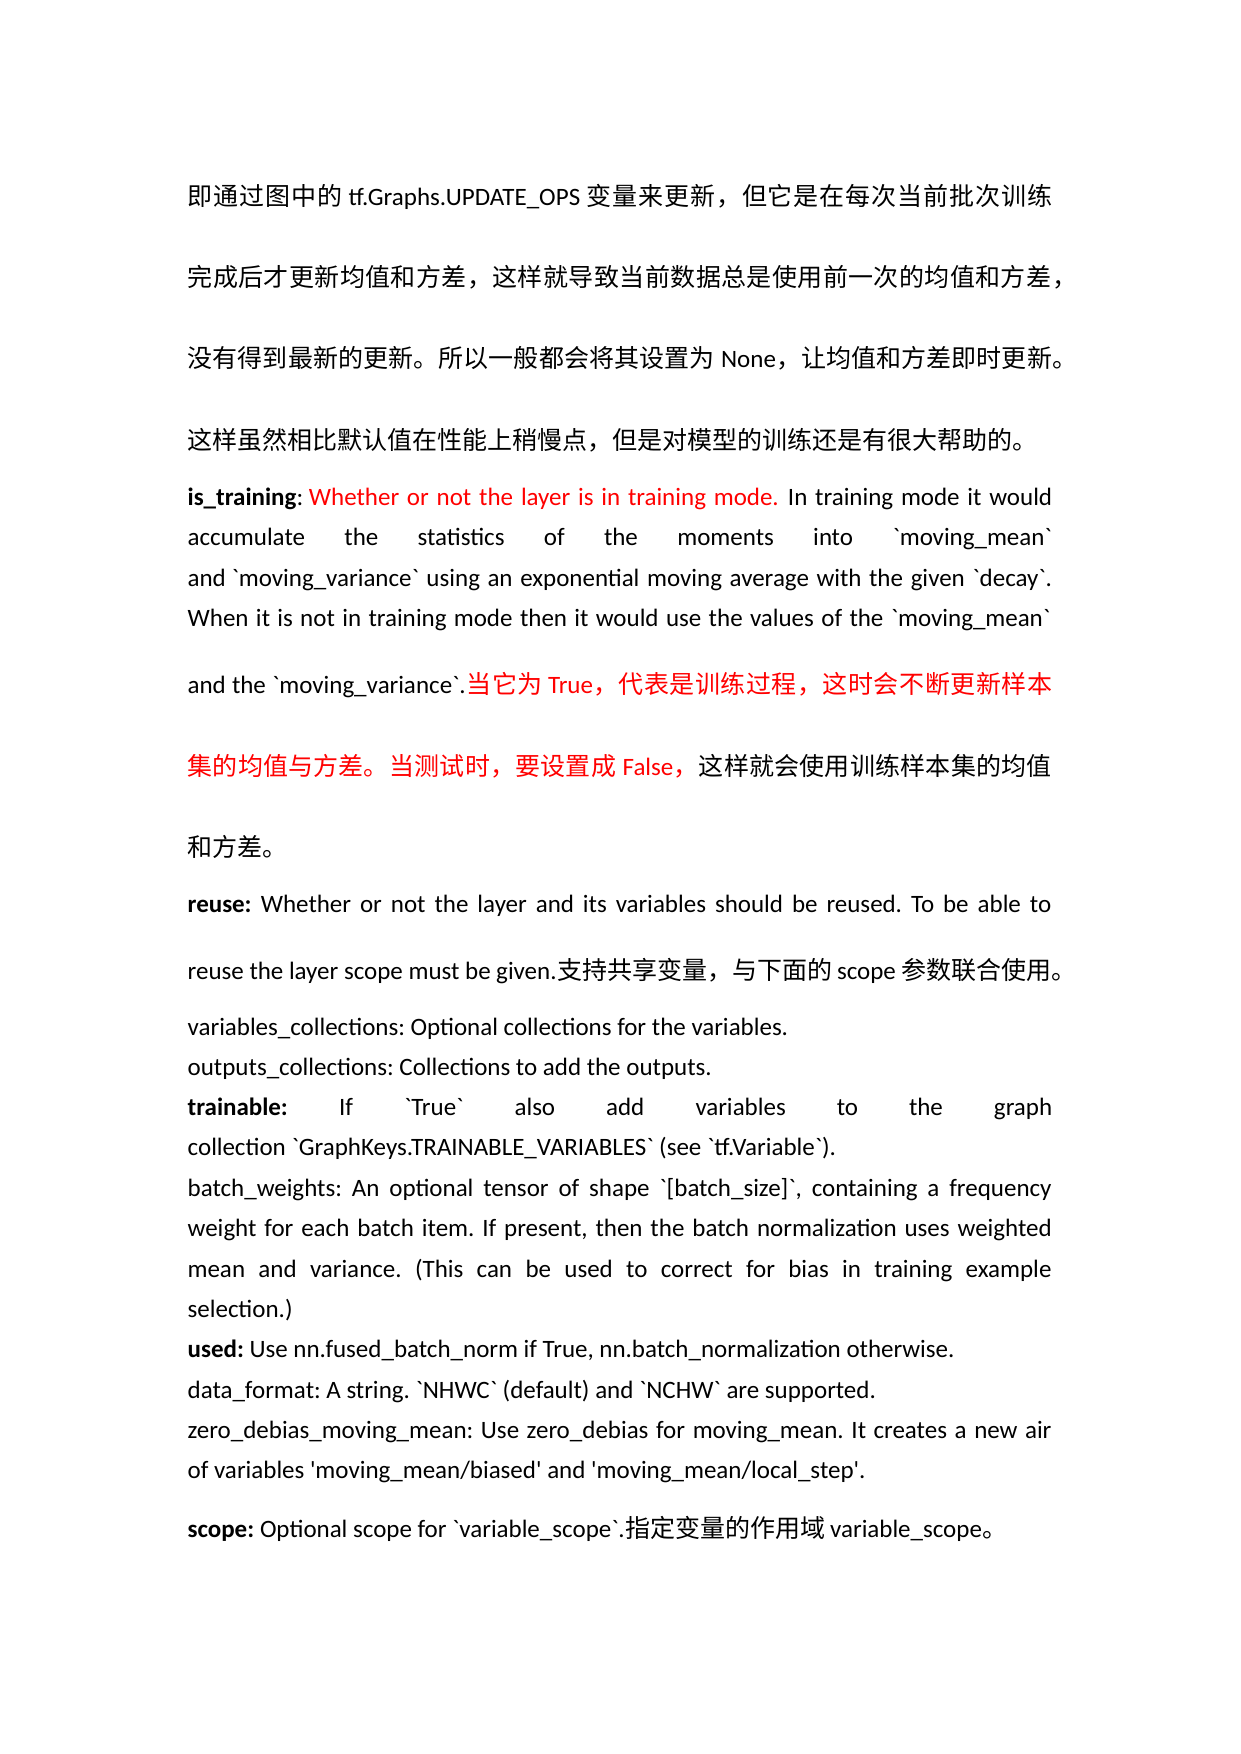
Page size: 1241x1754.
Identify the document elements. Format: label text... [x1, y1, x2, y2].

text is_training: Whether or not the layer is in training mode. In training mode it would accumulate the statistics of the moments into `moving_mean` and `moving_variance` using an exponential moving average with the given `decay`. When it is not in training mode then it would use the values of the `moving_mean` and the `moving_variance`.当它为True，代表是训练过程，这时会不断更新样本集的均值与方差。当测试时，要设置成False，这样就会使用训练样本集的均值和方差。 [187, 480, 1053, 878]
text variables_collections: Optional collections for the variables. [187, 1010, 1053, 1042]
text outputs_collections: Collections to add the outputs. [187, 1050, 1053, 1082]
text reuse: Whether or not the layer and its variables should be reused. To be able to reuse the layer scope must be given.支持共享变量，与下面的scope参数联合使用。 [187, 887, 1053, 1001]
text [187, 162, 1053, 471]
text trainable: If `True` also add variables to the graph collection `GraphKeys.TRAINABLE_VARIABLES` (see `tf.Variable`). [187, 1090, 1053, 1163]
text scope: Optional scope for `variable_scope`.指定变量的作用域variable_scope。 [187, 1494, 1053, 1559]
text data_format: A string. `NHWC` (default) and `NCHW` are supported. [187, 1373, 1053, 1405]
text batch_weights: An optional tensor of shape `[batch_size]`, containing a frequency weight for each batch item. If present, then the batch normalization uses weighted mean and variance. (This can be used to correct for bias in training example selection.) [187, 1171, 1053, 1325]
text used: Use nn.fused_batch_norm if True, nn.batch_normalization otherwise. [187, 1333, 1053, 1365]
text zero_debias_moving_mean: Use zero_debias for moving_mean. It creates a new air of variables 'moving_mean/biased' and 'moving_mean/local_step'. [187, 1413, 1053, 1486]
